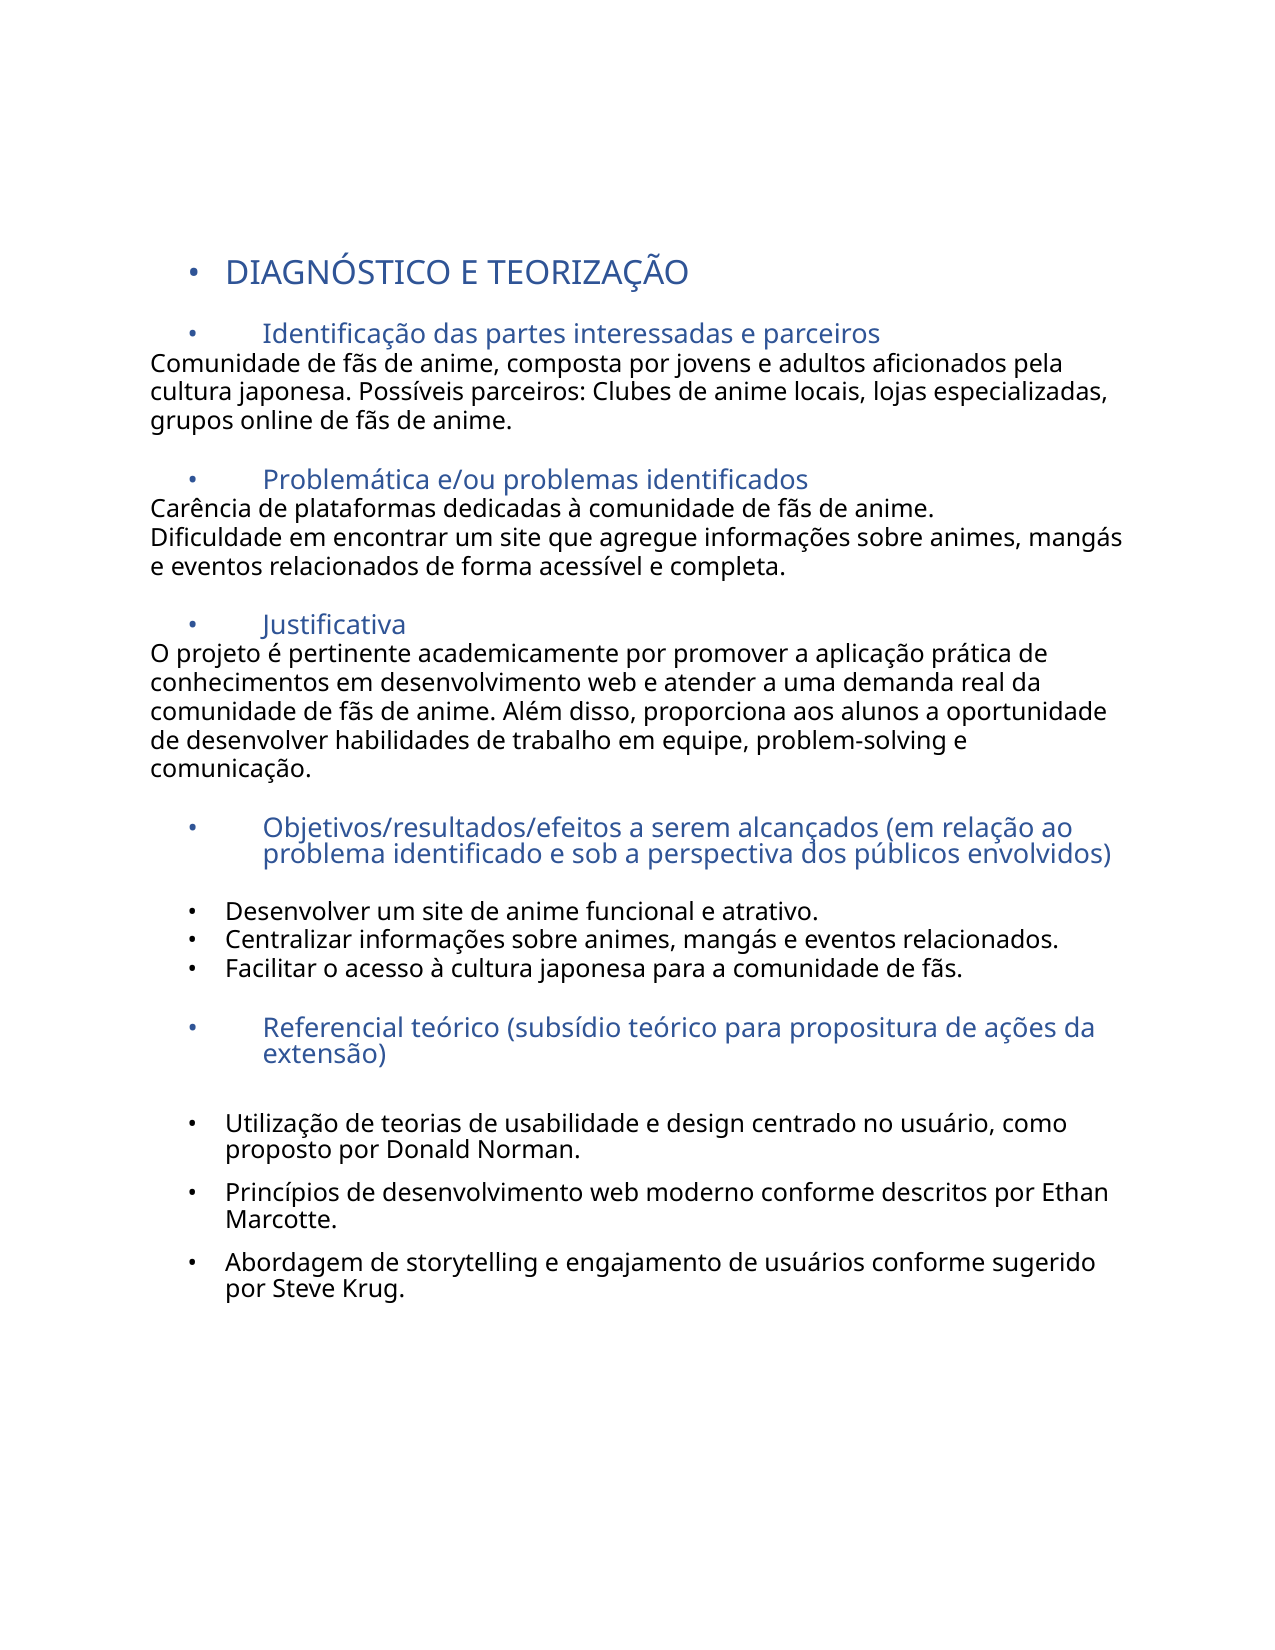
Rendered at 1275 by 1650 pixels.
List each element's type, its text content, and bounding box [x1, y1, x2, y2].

list Princípios de desenvolvimento web moderno conforme descritos por Ethan Marcotte. [187, 1181, 1125, 1233]
list Desenvolver um site de anime funcional e atrativo. [187, 897, 1125, 926]
list Objetivos/resultados/efeitos a serem alcançados (em relação ao problema identificado e sob a perspectiva dos públicos envolvidos) [187, 817, 1125, 869]
list Centralizar informações sobre animes, mangás e eventos relacionados. [187, 926, 1125, 955]
list Problemática e/ou problemas identificados [187, 468, 1125, 494]
list Referencial teórico (subsídio teórico para propositura de ações da extensão) [187, 1016, 1125, 1069]
text O projeto é pertinente academicamente por promover a aplicação prática de conhecimentos em desenvolvimento web e atender a uma demanda real da comunidade de fãs de anime. Além disso, proporciona aos alunos a oportunidade de desenvolver habilidades de trabalho em equipe, problem-solving e comunicação. [150, 640, 1125, 784]
text Carência de plataformas dedicadas à comunidade de fãs de anime. [150, 494, 1125, 523]
list Justificativa [187, 614, 1125, 640]
list Identificação das partes interessadas e parceiros [187, 323, 1125, 349]
text Dificuldade em encontrar um site que agregue informações sobre animes, mangás e eventos relacionados de forma acessível e completa. [150, 523, 1125, 581]
list DIAGNÓSTICO E TEORIZAÇÃO [187, 261, 1125, 319]
list Facilitar o acesso à cultura japonesa para a comunidade de fãs. [187, 955, 1125, 983]
list Abordagem de storytelling e engajamento de usuários conforme sugerido por Steve Krug. [187, 1250, 1125, 1303]
text Comunidade de fãs de anime, composta por jovens e adultos aficionados pela cultura japonesa. Possíveis parceiros: Clubes de anime locais, lojas especializadas, grupos online de fãs de anime. [150, 349, 1125, 435]
list Utilização de teorias de usabilidade e design centrado no usuário, como proposto por Donald Norman. [187, 1112, 1125, 1164]
